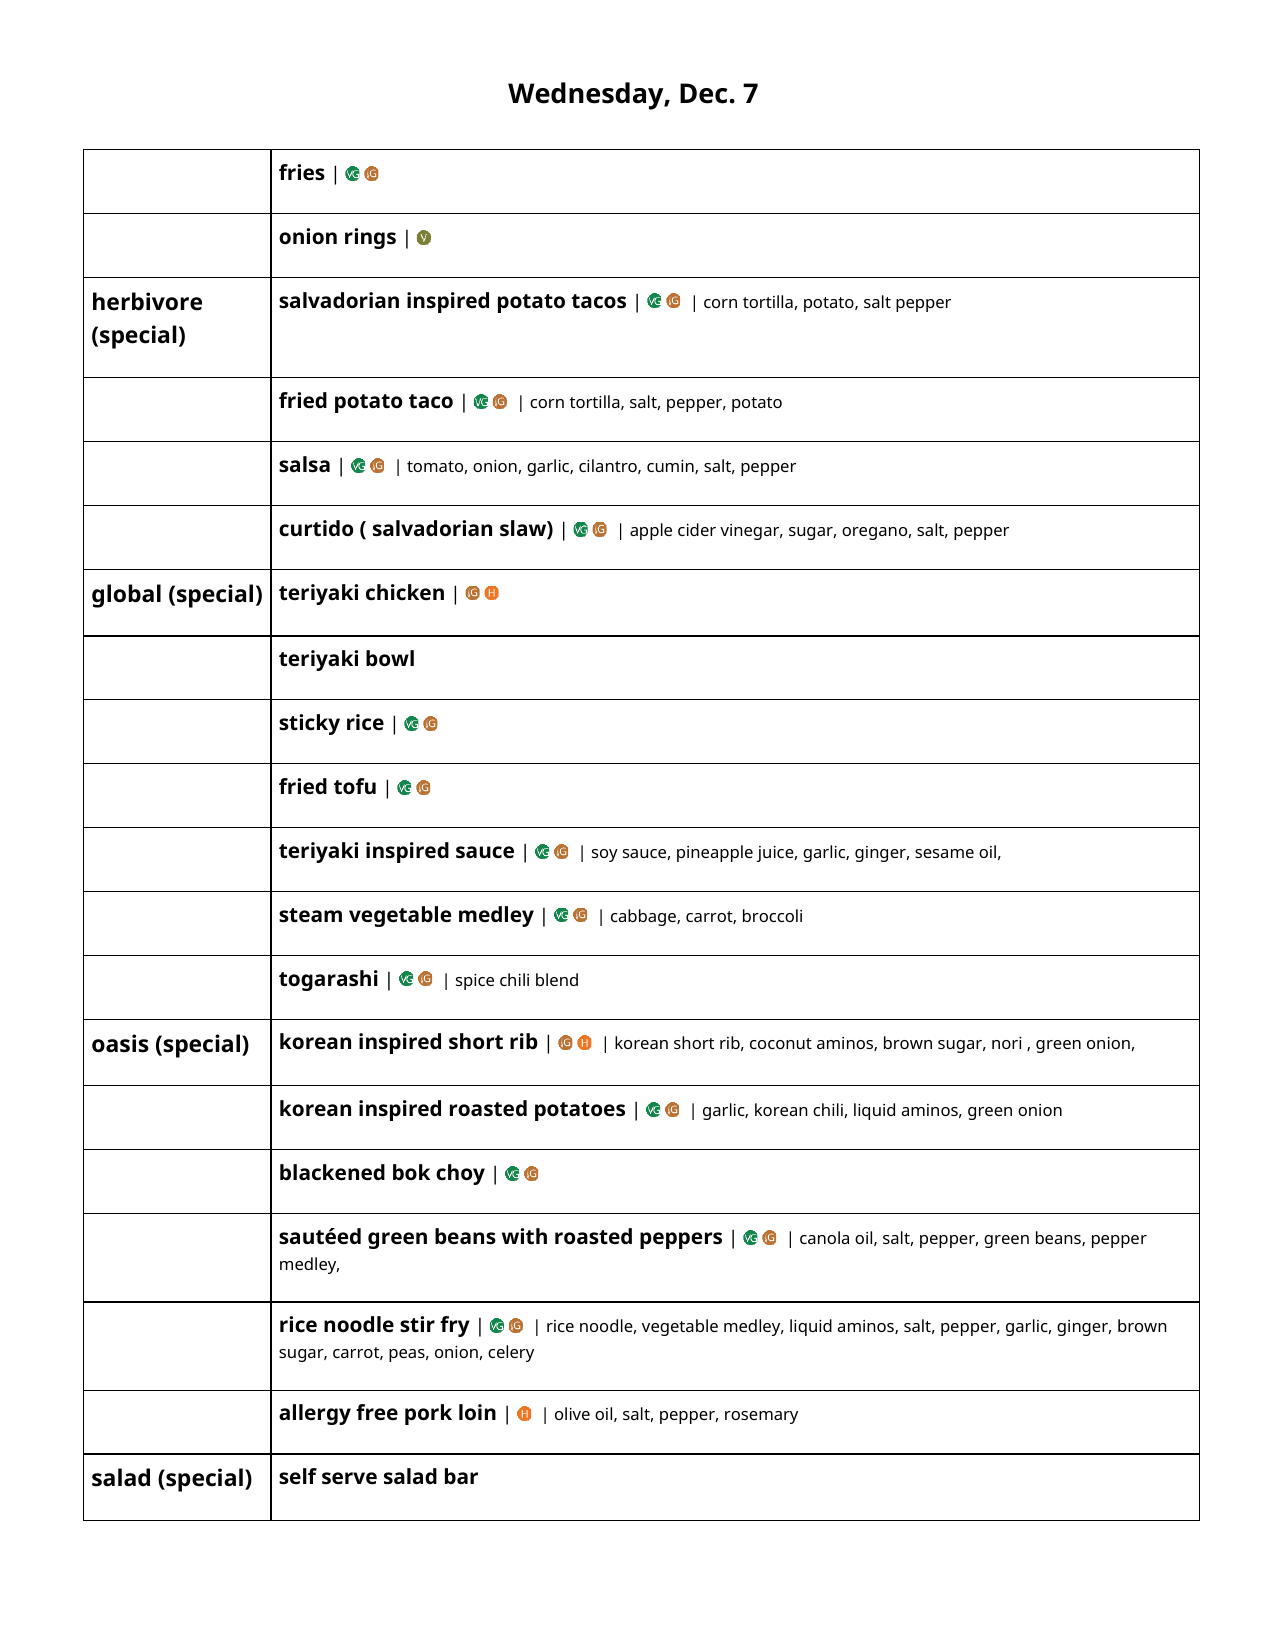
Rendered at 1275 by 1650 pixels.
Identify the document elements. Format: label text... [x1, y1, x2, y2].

picture [345, 166, 360, 181]
picture [418, 971, 433, 986]
table_cell [84, 637, 270, 699]
picture [364, 166, 379, 181]
picture [416, 230, 431, 245]
table_cell curtido ( salvadorian slaw) | | apple cider vinegar, sugar, oregano, salt, pepper [272, 506, 1199, 569]
picture [517, 1406, 532, 1421]
picture [577, 1035, 592, 1050]
picture [743, 1230, 758, 1245]
picture [489, 1318, 504, 1333]
table_cell sticky rice | [272, 700, 1199, 763]
table_cell fried tofu | [272, 764, 1199, 827]
table_cell [84, 764, 270, 827]
picture [370, 458, 384, 473]
picture [535, 844, 550, 859]
table_cell oasis (special) [84, 1020, 270, 1085]
table_cell salsa | | tomato, onion, garlic, cilantro, cumin, salt, pepper [272, 442, 1199, 505]
picture [524, 1166, 539, 1181]
picture [573, 908, 588, 922]
table_cell [84, 1303, 270, 1389]
table_cell herbivore (special) [84, 278, 270, 377]
table_cell salad (special) [84, 1455, 270, 1520]
table_cell allergy free pork loin | | olive oil, salt, pepper, rosemary [272, 1391, 1199, 1453]
table_cell [84, 214, 270, 277]
picture [465, 586, 480, 600]
picture [762, 1230, 777, 1245]
picture [399, 971, 414, 986]
picture [646, 1102, 661, 1117]
table_cell teriyaki bowl [272, 637, 1199, 699]
picture [573, 522, 588, 537]
table_cell [84, 700, 270, 763]
table_cell [84, 506, 270, 569]
table_cell fries | [272, 150, 1199, 213]
table_cell [84, 442, 270, 505]
table_cell fried potato taco | | corn tortilla, salt, pepper, potato [272, 378, 1199, 441]
table_cell [84, 892, 270, 954]
table_cell [84, 1391, 270, 1453]
table_cell [84, 1214, 270, 1301]
table_cell teriyaki chicken | [272, 570, 1199, 635]
picture [665, 1102, 679, 1117]
picture [505, 1166, 520, 1181]
picture [484, 586, 499, 600]
picture [508, 1318, 523, 1333]
table_cell global (special) [84, 570, 270, 635]
table_cell korean inspired short rib | | korean short rib, coconut aminos, brown sugar, nori , green onion, [272, 1020, 1199, 1085]
table_cell [84, 828, 270, 891]
picture [554, 908, 569, 922]
picture [558, 1035, 573, 1050]
picture [666, 293, 681, 308]
table_cell blackened bok choy | [272, 1150, 1199, 1213]
picture [397, 780, 412, 795]
table_cell [84, 956, 270, 1018]
picture [416, 780, 431, 795]
table_cell [84, 1086, 270, 1149]
table_cell [84, 1150, 270, 1213]
table_cell [84, 378, 270, 441]
table_cell togarashi | | spice chili blend [272, 956, 1199, 1018]
picture [592, 522, 607, 537]
table_cell salvadorian inspired potato tacos | | corn tortilla, potato, salt pepper [272, 278, 1199, 377]
table_cell rice noodle stir fry | | rice noodle, vegetable medley, liquid aminos, salt, pepper, garlic, ginger, brown sugar, carrot, peas, onion, celery [272, 1303, 1199, 1389]
picture [554, 844, 569, 859]
picture [492, 394, 507, 409]
picture [351, 458, 365, 473]
table_cell steam vegetable medley | | cabbage, carrot, broccoli [272, 892, 1199, 954]
table_cell sautéed green beans with roasted peppers | | canola oil, salt, pepper, green beans, pepper medley, [272, 1214, 1199, 1301]
picture [404, 716, 419, 731]
table_cell onion rings | [272, 214, 1199, 277]
picture [473, 394, 488, 409]
table_cell korean inspired roasted potatoes | | garlic, korean chili, liquid aminos, green onion [272, 1086, 1199, 1149]
picture [647, 293, 662, 308]
table_cell [84, 150, 270, 213]
table_cell teriyaki inspired sauce | | soy sauce, pineapple juice, garlic, ginger, sesame oil, [272, 828, 1199, 891]
picture [423, 716, 438, 731]
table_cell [272, 1455, 1199, 1520]
